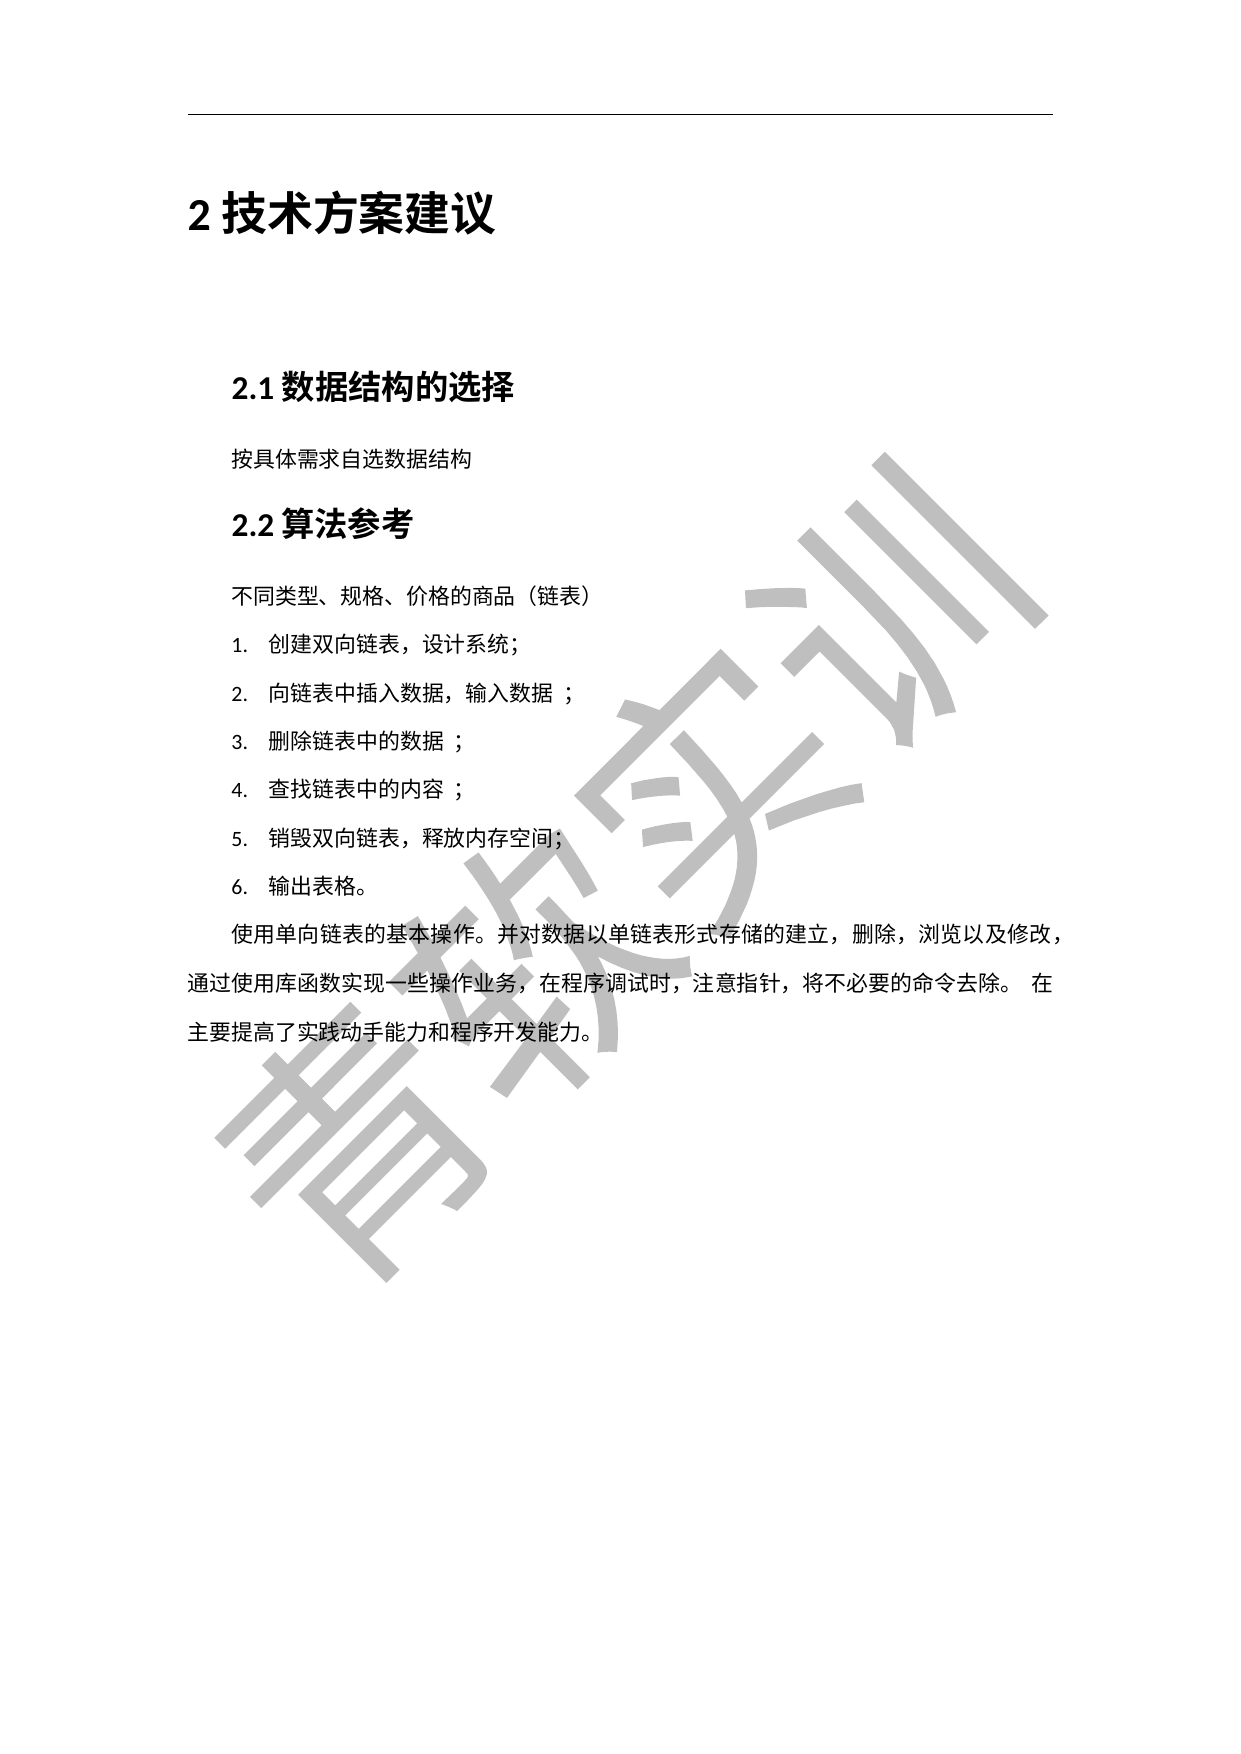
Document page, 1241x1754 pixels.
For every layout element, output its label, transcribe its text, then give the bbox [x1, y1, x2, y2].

list 向链表中插入数据，输入数据 ； [231, 675, 1053, 708]
text 不同类型、规格、价格的商品（链表） [187, 579, 1053, 611]
subtitle 2 技术方案建议 [187, 162, 1053, 259]
text 使用单向链表的基本操作。并对数据以单链表形式存储的建立，删除，浏览以及修改，通过使用库函数实现一些操作业务，在程序调试时，注意指针，将不必要的命令去除。 在主要提高了实践动手能力和程序开发能力。 [187, 917, 1053, 1047]
list 删除链表中的数据 ； [231, 724, 1053, 756]
text 按具体需求自选数据结构 [187, 441, 1053, 474]
list 查找链表中的内容 ； [231, 772, 1053, 804]
list 销毁双向链表，释放内存空间； [231, 820, 1053, 853]
subtitle 2.2算法参考 [187, 490, 1053, 555]
list 创建双向链表，设计系统； [231, 627, 1053, 659]
subtitle 2.1 数据结构的选择 [187, 352, 1053, 417]
list 输出表格。 [231, 869, 1053, 901]
